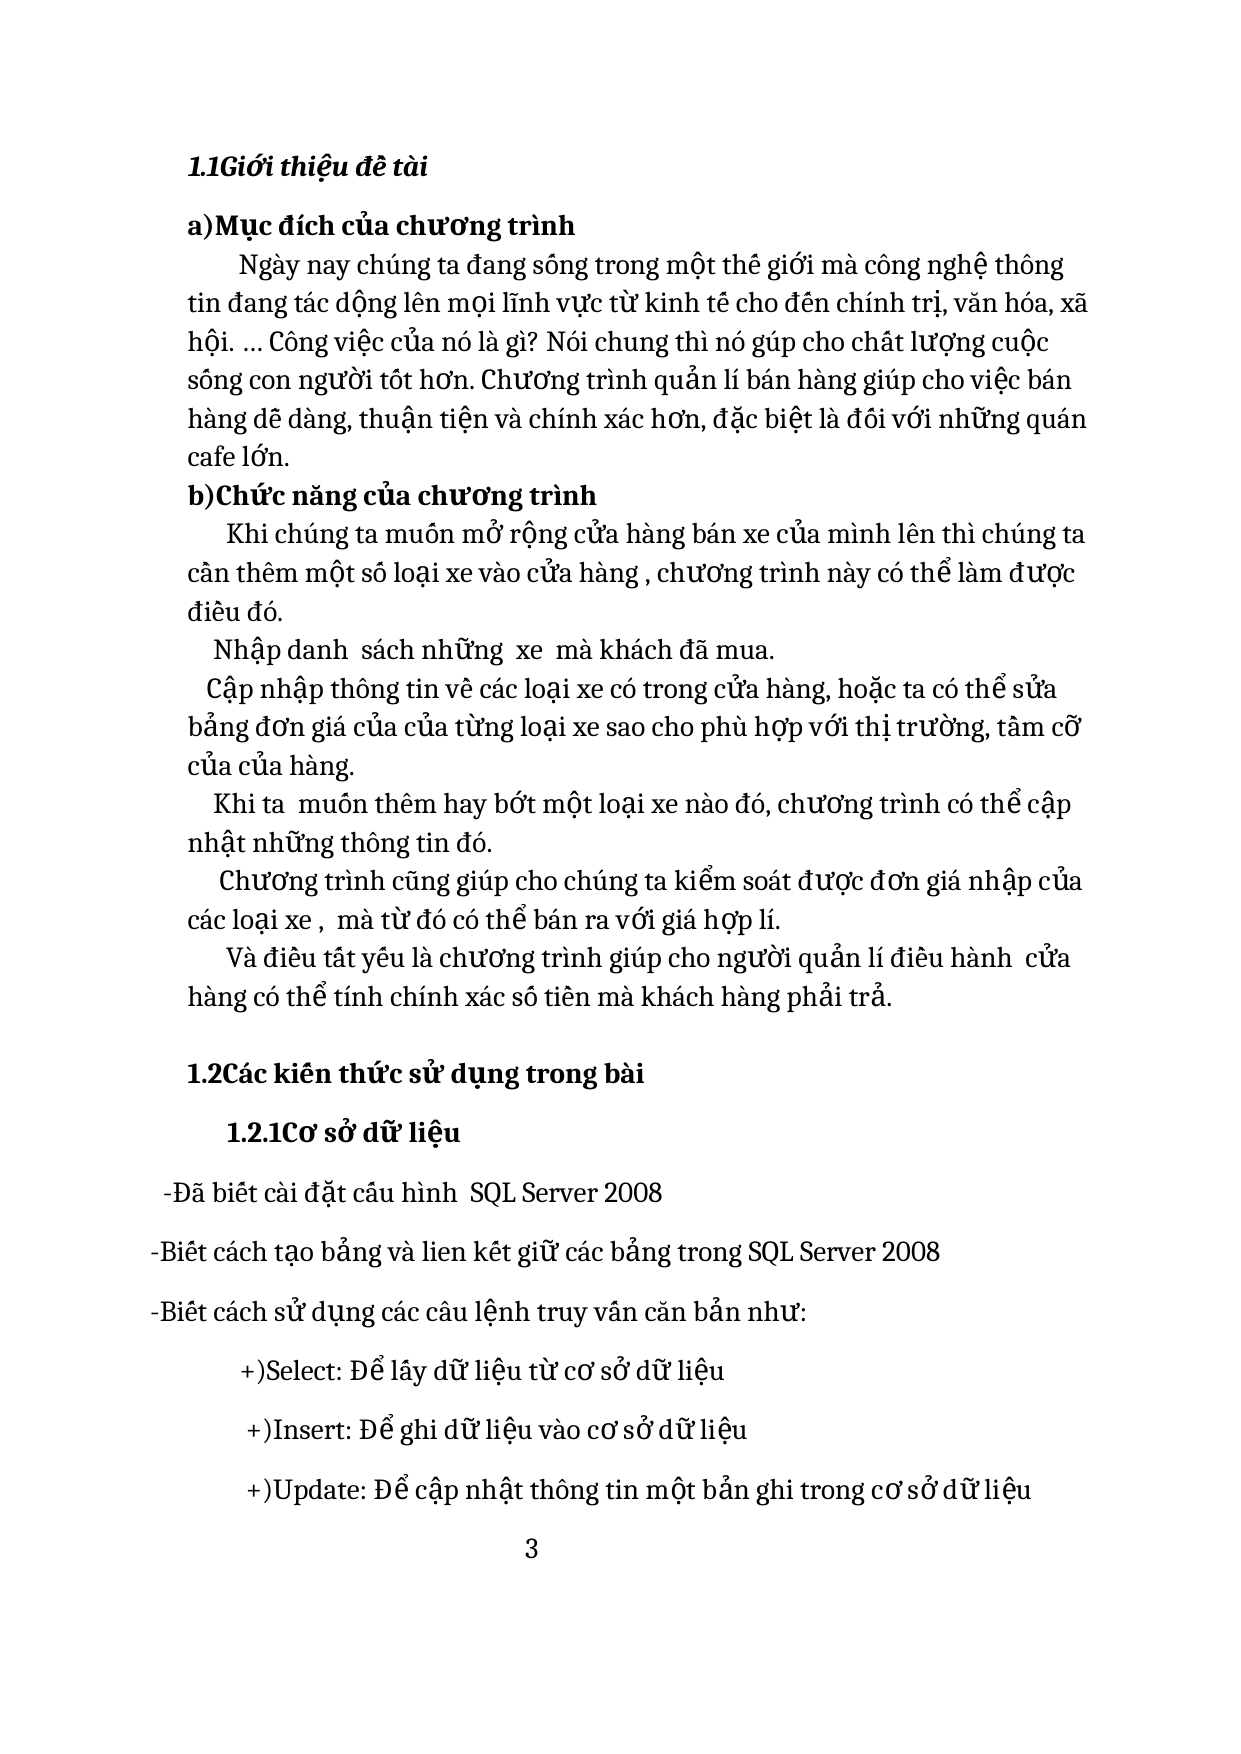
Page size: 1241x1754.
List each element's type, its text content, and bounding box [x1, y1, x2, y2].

text +)Update: Để cập nhật thông tin một bản ghi trong cơ sở dữ liệu [150, 1473, 1090, 1506]
text -Biết cách tạo bảng và lien kết giữ các bảng trong SQL Server 2008 [150, 1235, 1090, 1269]
text -Đã biết cài đặt cấu hình SQL Server 2008 [150, 1176, 1090, 1209]
text 3 [150, 1532, 1090, 1566]
list Ngày nay chúng ta đang sống trong một thế giới mà công nghệ thông tin đang tác dộng lên mọi lĩnh vực từ kinh tế cho đến chính trị, văn hóa, xã hội. … Công việc của nó là gì? Nói chung thì nó gúp cho chất lượng cuộc sống con người tốt hơn. Chương trình quản lí bán hàng giúp cho việc bán hàng dễ dàng, thuận tiện và chính xác hơn, đặc biệt là đối với những quán cafe lớn. [187, 248, 1090, 474]
text 1.1Giới thiệu đề tài [150, 150, 1090, 183]
list Khi chúng ta muốn mở rộng cửa hàng bán xe của mình lên thì chúng ta cần thêm một số loại xe vào cửa hàng , chương trình này có thể làm được điều đó. [187, 518, 1090, 628]
list Chương trình cũng giúp cho chúng ta kiểm soát được đơn giá nhập của các loại xe , mà từ đó có thể bán ra với giá hợp lí. [187, 864, 1090, 937]
text +)Select: Để lấy dữ liệu từ cơ sở dữ liệu [150, 1354, 1090, 1388]
list Cập nhập thông tin về các loại xe có trong cửa hàng, hoặc ta có thể sửa bảng đơn giá của của từng loại xe sao cho phù hợp với thị trường, tầm cỡ của của hàng. [187, 672, 1090, 782]
text +)Insert: Để ghi dữ liệu vào cơ sở dữ liệu [150, 1413, 1090, 1447]
list 1.2Các kiến thức sử dụng trong bài [187, 1057, 1090, 1091]
list b)Chức năng của chương trình [187, 479, 1090, 513]
text -Biết cách sử dụng các câu lệnh truy vấn căn bản như: [150, 1295, 1090, 1328]
list a)Mục đích của chương trình [187, 209, 1090, 243]
list Và điều tất yếu là chương trình giúp cho người quản lí điều hành cửa hàng có thể tính chính xác số tiền mà khách hàng phải trả. [187, 942, 1090, 1014]
list Nhập danh sách những xe mà khách đã mua. [187, 633, 1090, 667]
text 1.2.1Cơ sở dữ liệu [150, 1117, 1090, 1150]
list Khi ta muốn thêm hay bớt một loại xe nào đó, chương trình có thể cập nhật những thông tin đó. [187, 787, 1090, 859]
